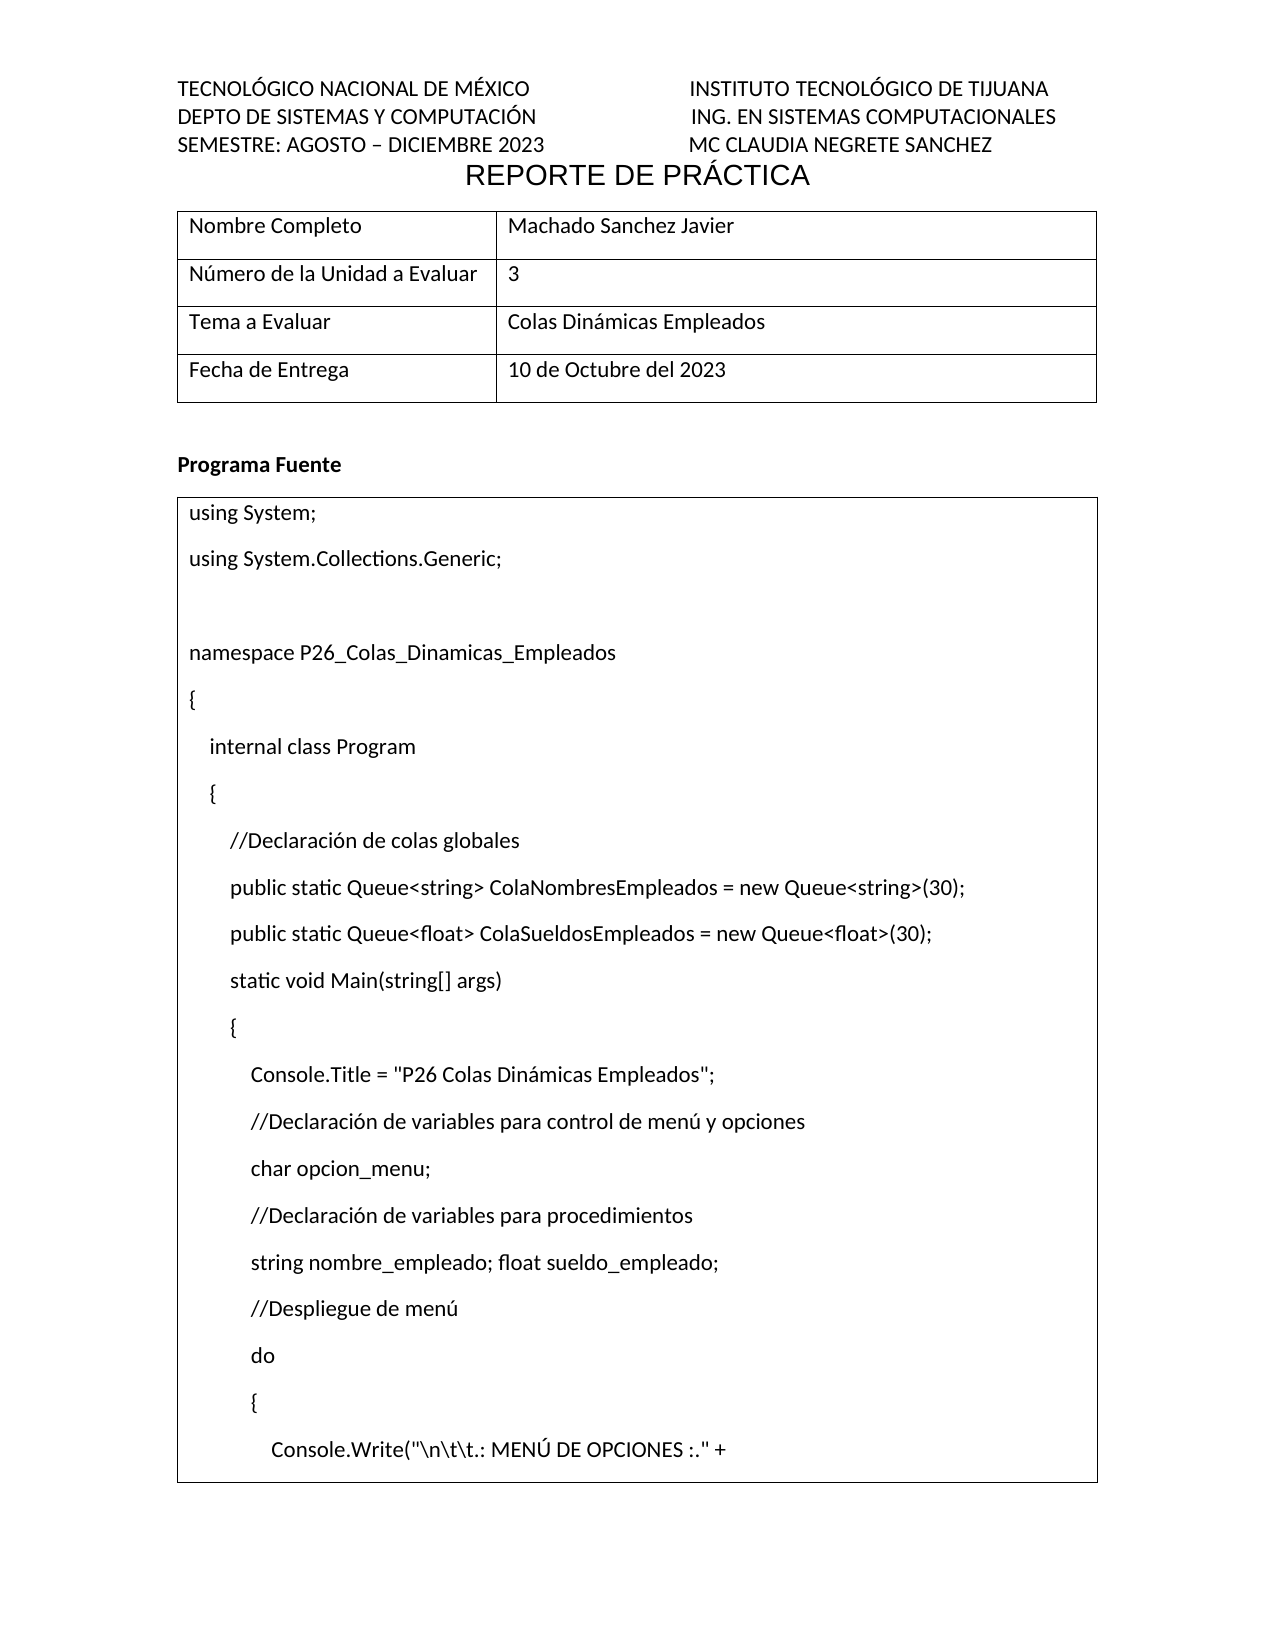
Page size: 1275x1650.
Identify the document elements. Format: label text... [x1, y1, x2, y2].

table_cell Tema a Evaluar [178, 307, 496, 354]
table_header Nombre Completo [178, 212, 496, 258]
text Programa Fuente [177, 450, 1098, 478]
table_header Machado Sanchez Javier [497, 212, 1096, 258]
table_cell 10 de Octubre del 2023 [497, 355, 1096, 402]
table_cell 3 [497, 260, 1096, 306]
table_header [178, 498, 1097, 1482]
table_cell Fecha de Entrega [178, 355, 496, 402]
table_cell Colas Dinámicas Empleados [497, 307, 1096, 354]
text REPORTE DE PRÁCTICA [177, 158, 1098, 191]
table_cell Número de la Unidad a Evaluar [178, 260, 496, 306]
